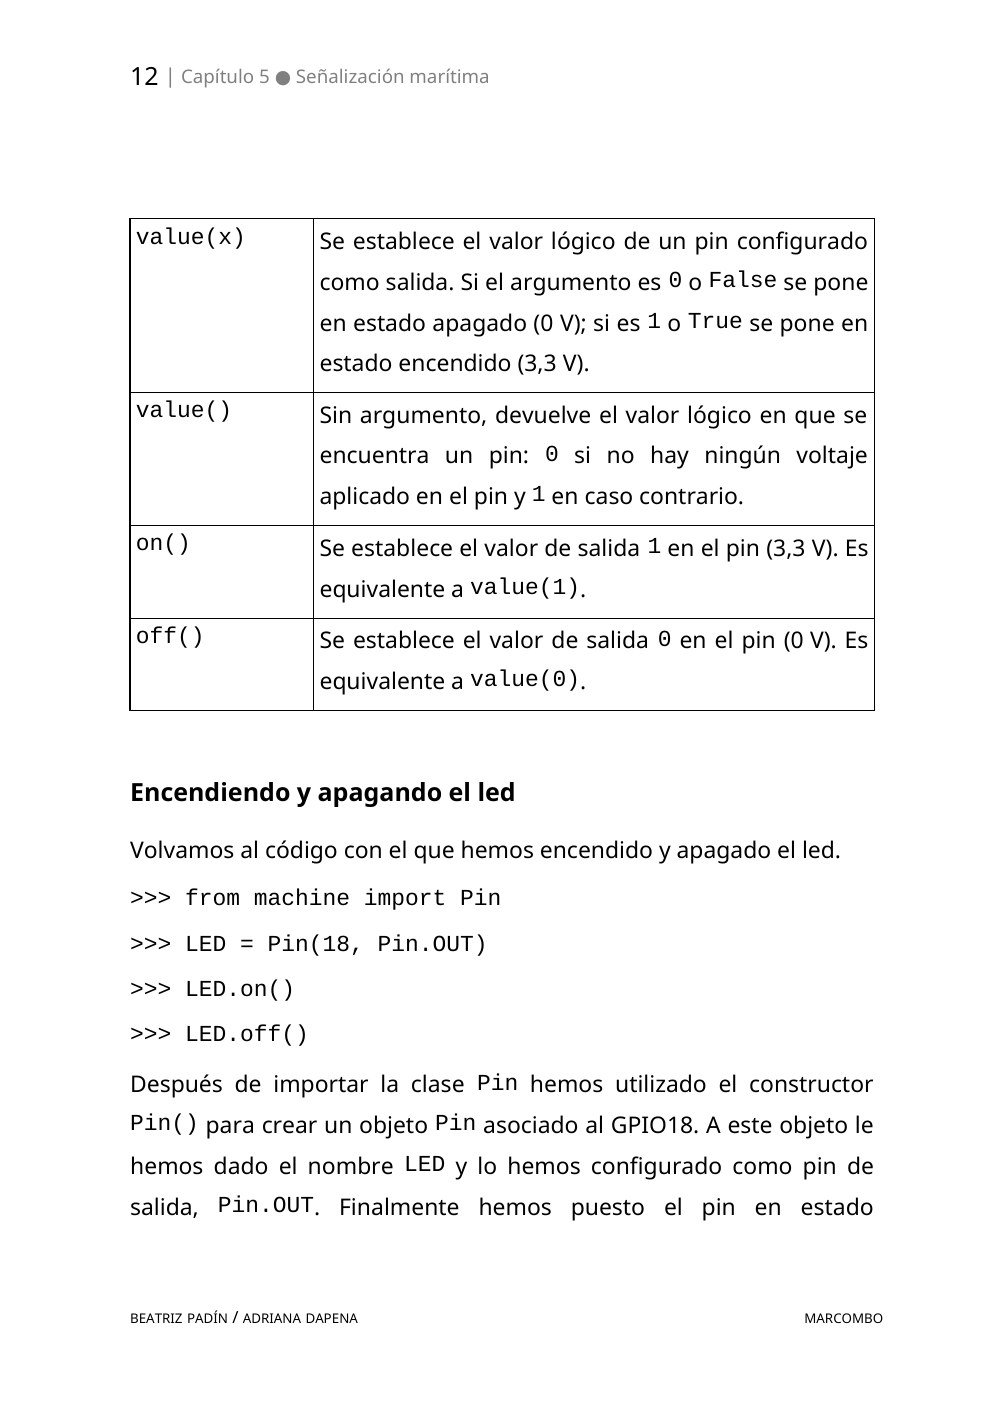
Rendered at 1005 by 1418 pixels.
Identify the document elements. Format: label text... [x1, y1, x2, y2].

text Encendiendo y apagando el led [130, 775, 874, 809]
table_cell Se establece el valor de salida 0 en el pin (0 V). Es equivalente a value(0). [314, 619, 874, 710]
table_cell Se establece el valor lógico de un pin configurado como salida. Si el argumento es 0 o False se pone en estado apagado (0 V); si es 1 o True se pone en estado encendido (3,3 V). [314, 219, 874, 392]
table_cell Sin argumento, devuelve el valor lógico en que se encuentra un pin: 0 si no hay ningún voltaje aplicado en el pin y 1 en caso contrario. [314, 393, 874, 525]
text >>> LED.on() [130, 977, 874, 1003]
table_cell on() [131, 526, 313, 617]
table_cell value(x) [131, 219, 313, 392]
text Volvamos al código con el que hemos encendido y apagado el led. [130, 834, 874, 865]
text >>> from machine import Pin [130, 887, 874, 912]
table_cell off() [131, 619, 313, 710]
table_cell value() [131, 393, 313, 525]
text >>> LED = Pin(18, Pin.OUT) [130, 932, 874, 958]
text >>> LED.off() [130, 1023, 874, 1049]
table_cell Se establece el valor de salida 1 en el pin (3,3 V). Es equivalente a value(1). [314, 526, 874, 617]
